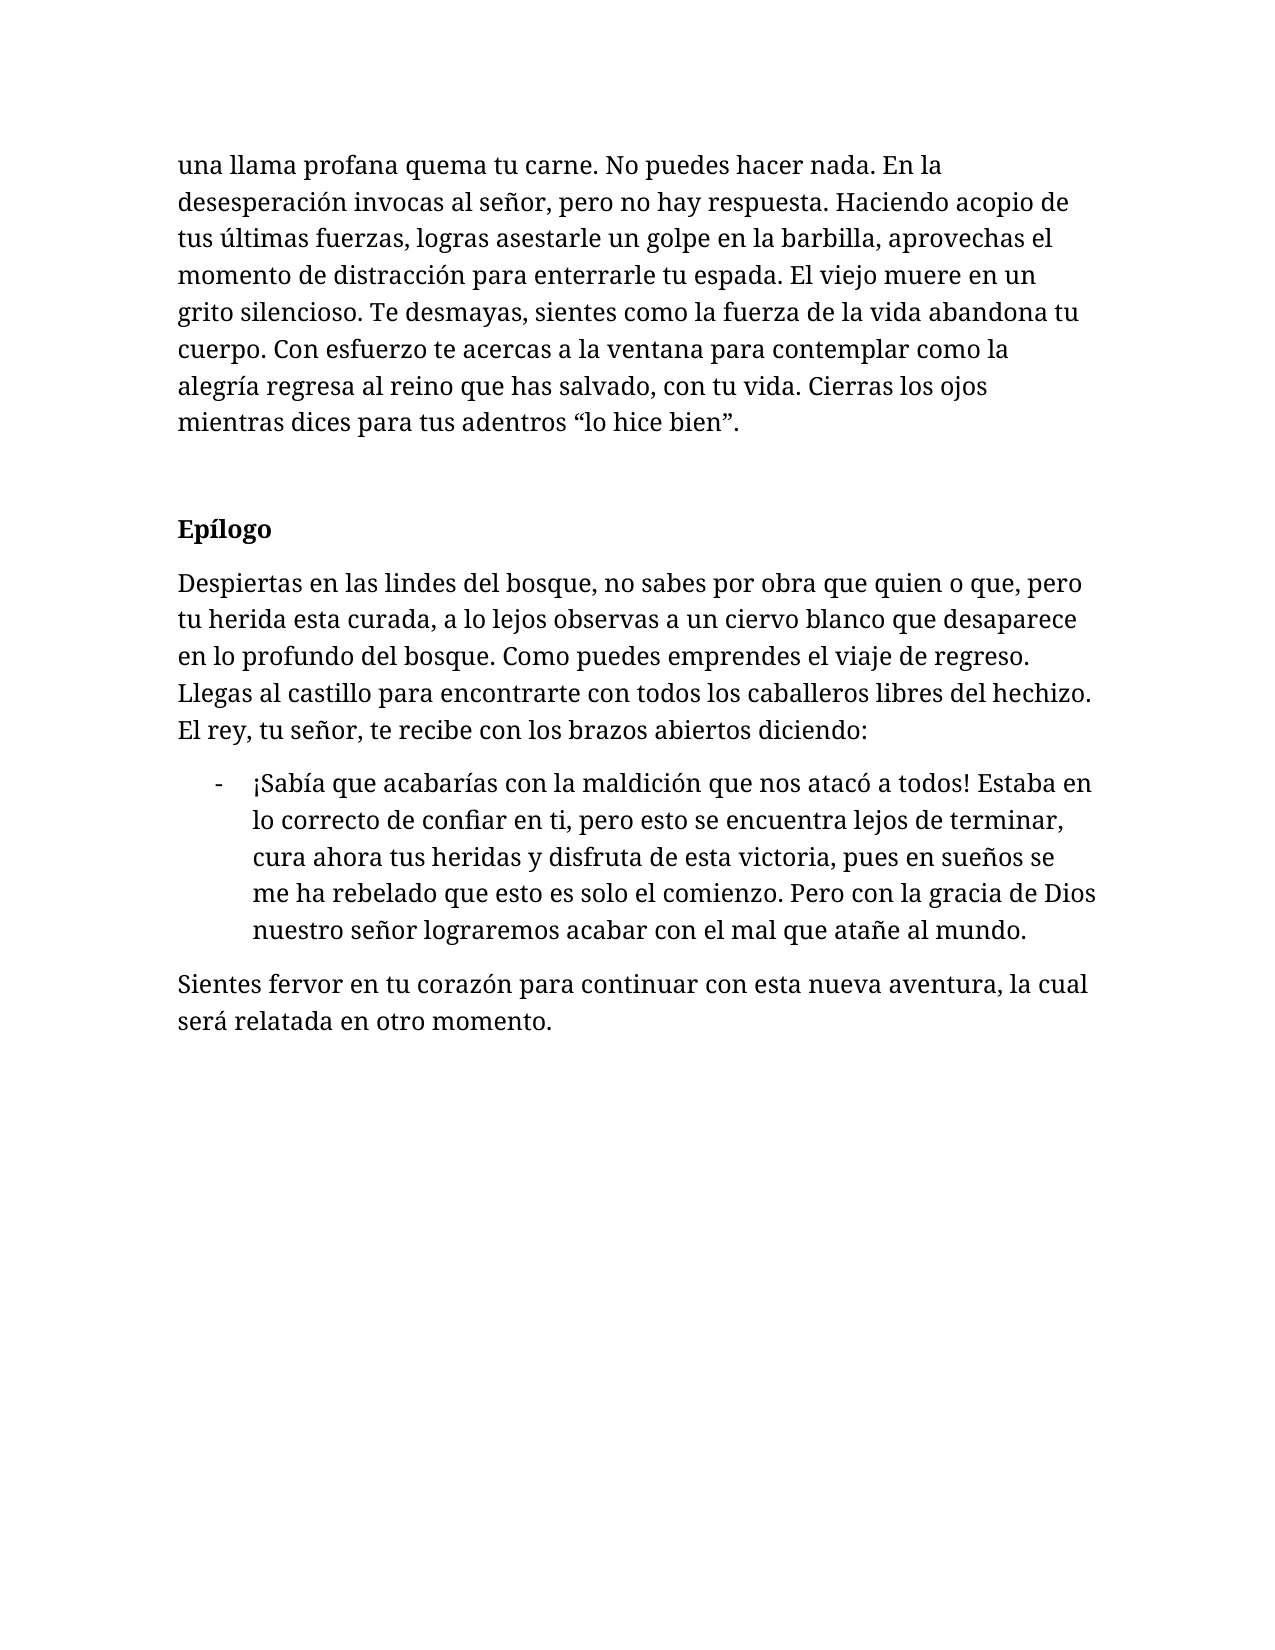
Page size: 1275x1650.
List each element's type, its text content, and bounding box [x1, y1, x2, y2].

list ¡Sabía que acabarías con la maldición que nos atacó a todos! Estaba en lo correcto de confiar en ti, pero esto se encuentra lejos de terminar, cura ahora tus heridas y disfruta de esta victoria, pues en sueños se me ha rebelado que esto es solo el comienzo. Pero con la gracia de Dios nuestro señor lograremos acabar con el mal que atañe al mundo. [215, 766, 1098, 947]
text Epílogo [177, 512, 1098, 546]
text Despiertas en las lindes del bosque, no sabes por obra que quien o que, pero tu herida esta curada, a lo lejos observas a un ciervo blanco que desaparece en lo profundo del bosque. Como puedes emprendes el viaje de regreso. Llegas al castillo para encontrarte con todos los caballeros libres del hechizo. El rey, tu señor, te recibe con los brazos abiertos diciendo: [177, 565, 1098, 746]
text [177, 148, 1098, 439]
text Sientes fervor en tu corazón para continuar con esta nueva aventura, la cual será relatada en otro momento. [177, 966, 1098, 1037]
